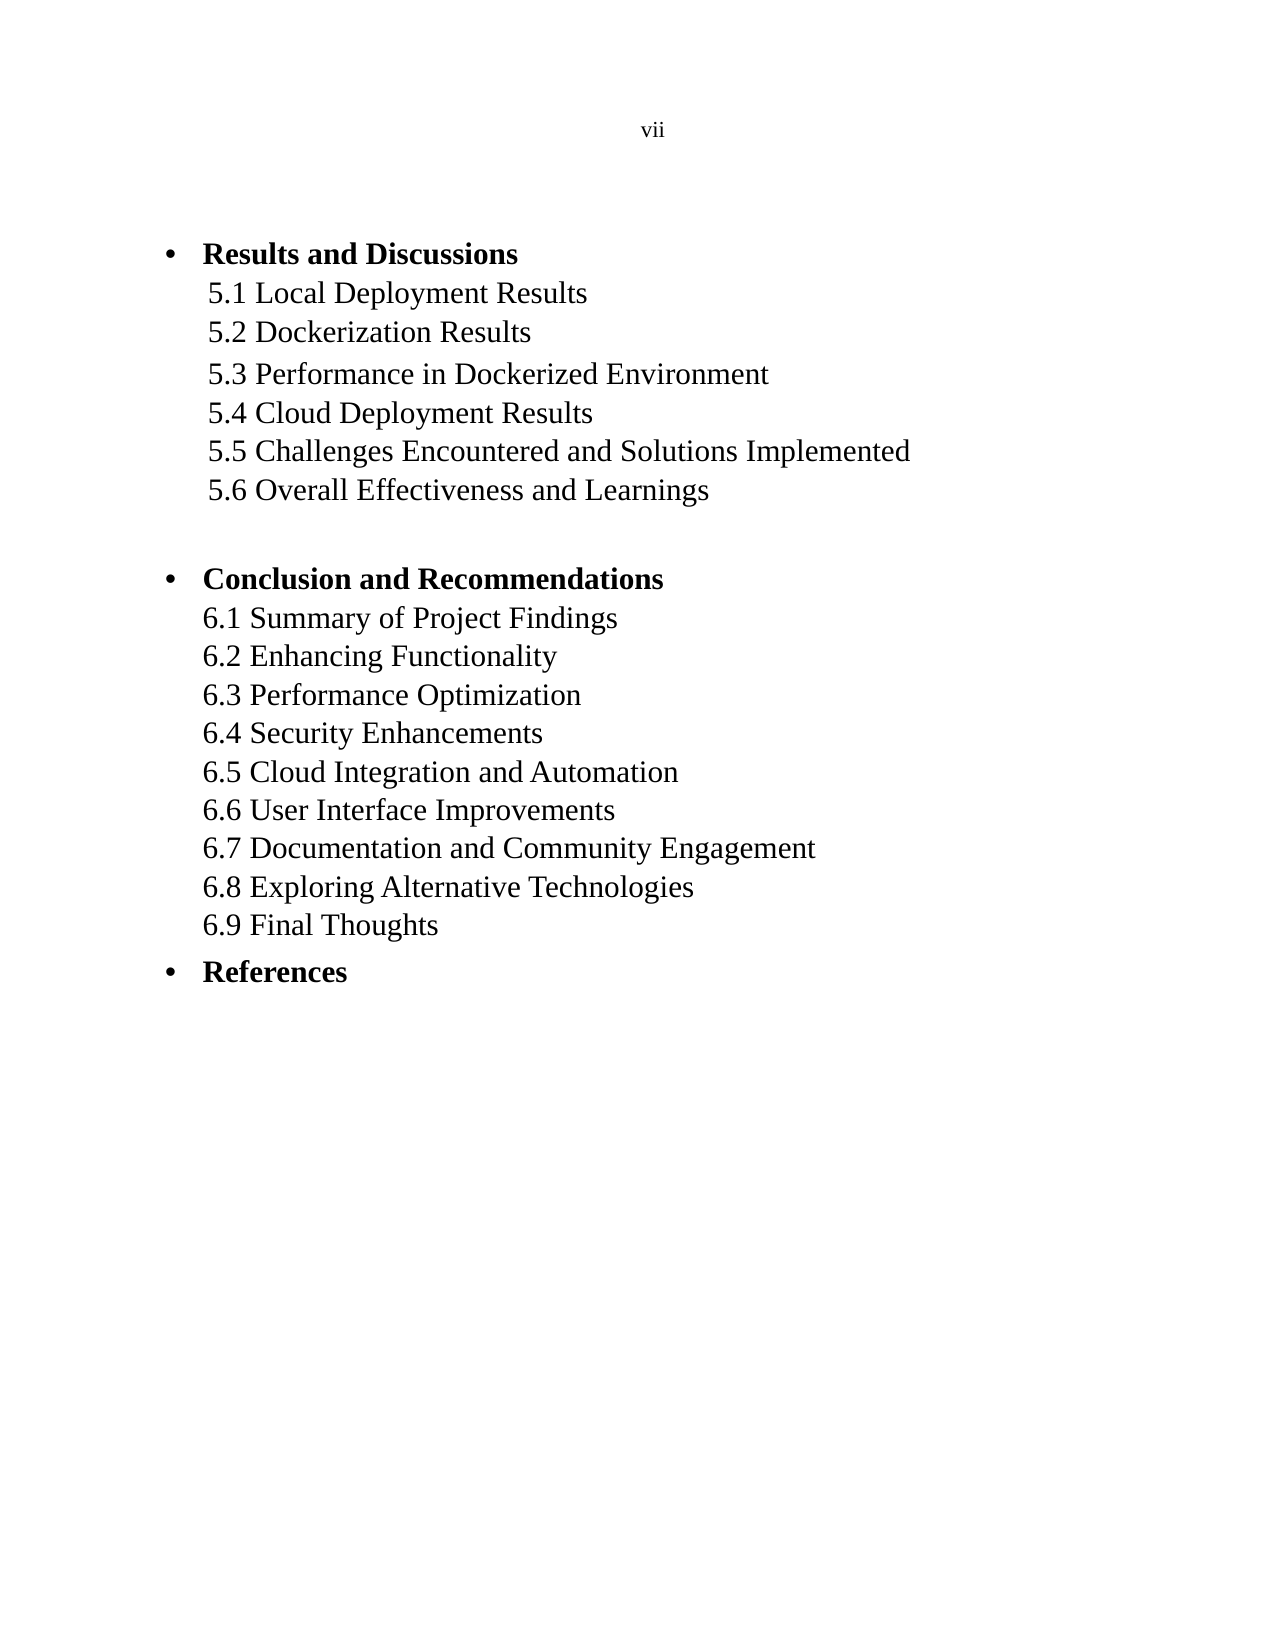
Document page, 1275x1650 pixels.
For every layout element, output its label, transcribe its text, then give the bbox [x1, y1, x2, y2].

list References [165, 953, 1136, 989]
list User Interface Improvements [202, 791, 1136, 827]
list Summary of Project Findings [202, 599, 1136, 635]
list Final Thoughts [202, 907, 1136, 943]
list Enhancing Functionality [202, 638, 1136, 673]
list Cloud Deployment Results [208, 394, 1136, 430]
list Exploring Alternative Technologies [202, 868, 1136, 904]
list Performance Optimization [202, 676, 1136, 712]
list Performance in Dockerized Environment [208, 355, 1136, 391]
list Overall Effectiveness and Learnings [208, 471, 1136, 507]
list Conclusion and Recommendations [165, 560, 1136, 596]
text vii [81, 117, 1136, 143]
list Documentation and Community Engagement [202, 830, 1136, 866]
list Dockerization Results [208, 313, 1136, 349]
list Local Deployment Results [208, 274, 1136, 310]
list Cloud Integration and Automation [202, 753, 1136, 789]
list Results and Discussions [165, 235, 1136, 271]
list Challenges Encountered and Solutions Implemented [208, 432, 1136, 468]
list Security Enhancements [202, 714, 1136, 750]
